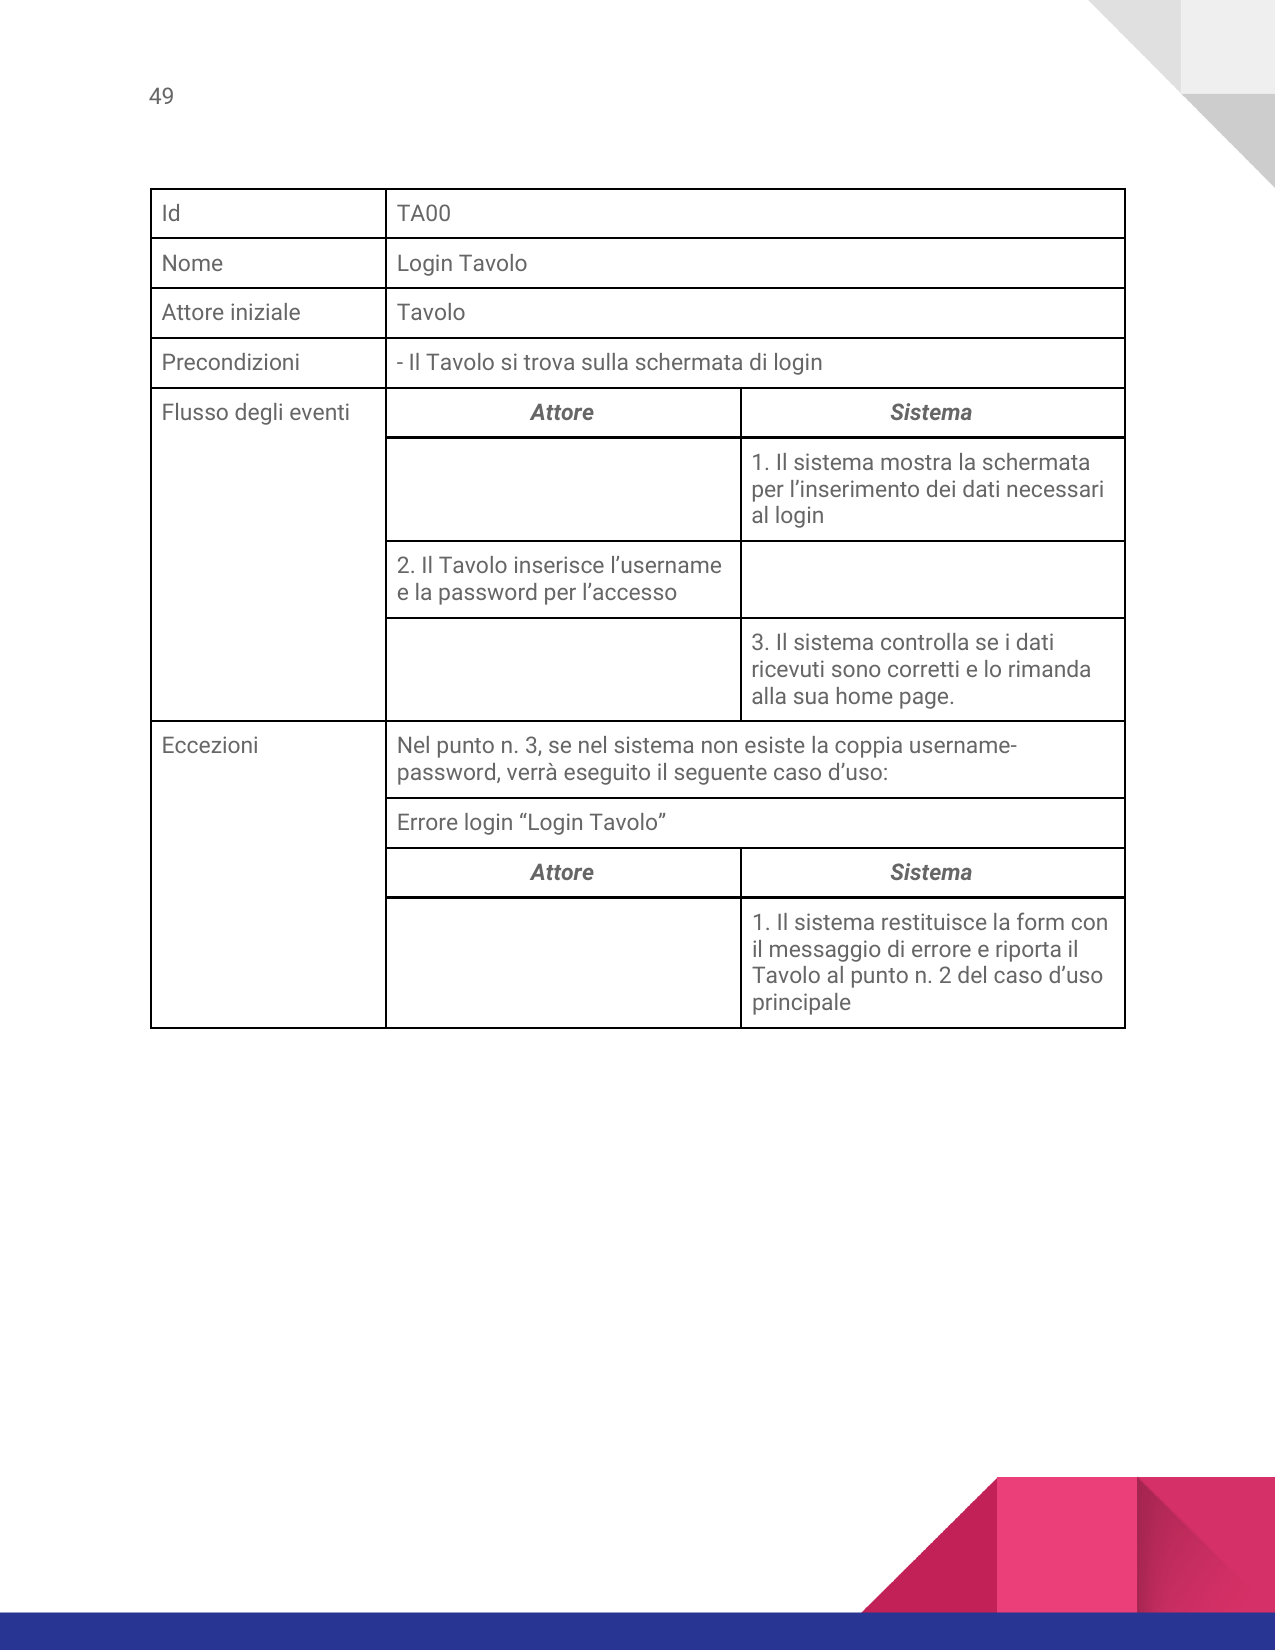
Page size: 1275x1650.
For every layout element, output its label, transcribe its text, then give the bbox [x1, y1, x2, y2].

table_cell Attore iniziale [152, 289, 385, 337]
table_cell Precondizioni [152, 339, 385, 387]
picture [1087, 0, 1275, 188]
table_cell 1. Il sistema mostra la schermata per l’inserimento dei dati necessari al login [742, 439, 1124, 540]
table_cell [387, 439, 740, 540]
table_cell 1. Il sistema restituisce la form con il messaggio di errore e riporta il Tavolo al punto n. 2 del caso d’uso principale [742, 899, 1124, 1027]
table_header TA00 [387, 190, 1124, 237]
table_cell Attore [387, 849, 740, 896]
table_cell 3. Il sistema controlla se i dati ricevuti sono corretti e lo rimanda alla sua home page. [742, 619, 1124, 720]
table_cell [387, 899, 740, 1027]
table_cell Nel punto n. 3, se nel sistema non esiste la coppia username-password, verrà eseguito il seguente caso d’uso: [387, 722, 1124, 797]
table_cell Nome [152, 239, 385, 287]
table_cell Flusso degli eventi [152, 389, 385, 720]
table_cell [387, 619, 740, 720]
table_cell Eccezioni [152, 722, 385, 1027]
table_cell - Il Tavolo si trova sulla schermata di login [387, 339, 1124, 387]
table_cell 2. Il Tavolo inserisce l’username e la password per l’accesso [387, 542, 740, 617]
table_header Id [152, 190, 385, 237]
table_cell Sistema [742, 849, 1124, 896]
table_cell Login Tavolo [387, 239, 1124, 287]
table_cell Errore login “Login Tavolo” [387, 799, 1124, 847]
table_cell Tavolo [387, 289, 1124, 337]
table_cell Attore [387, 389, 740, 436]
table_cell Sistema [742, 389, 1124, 436]
picture [0, 1475, 1275, 1650]
table_cell [742, 542, 1124, 617]
